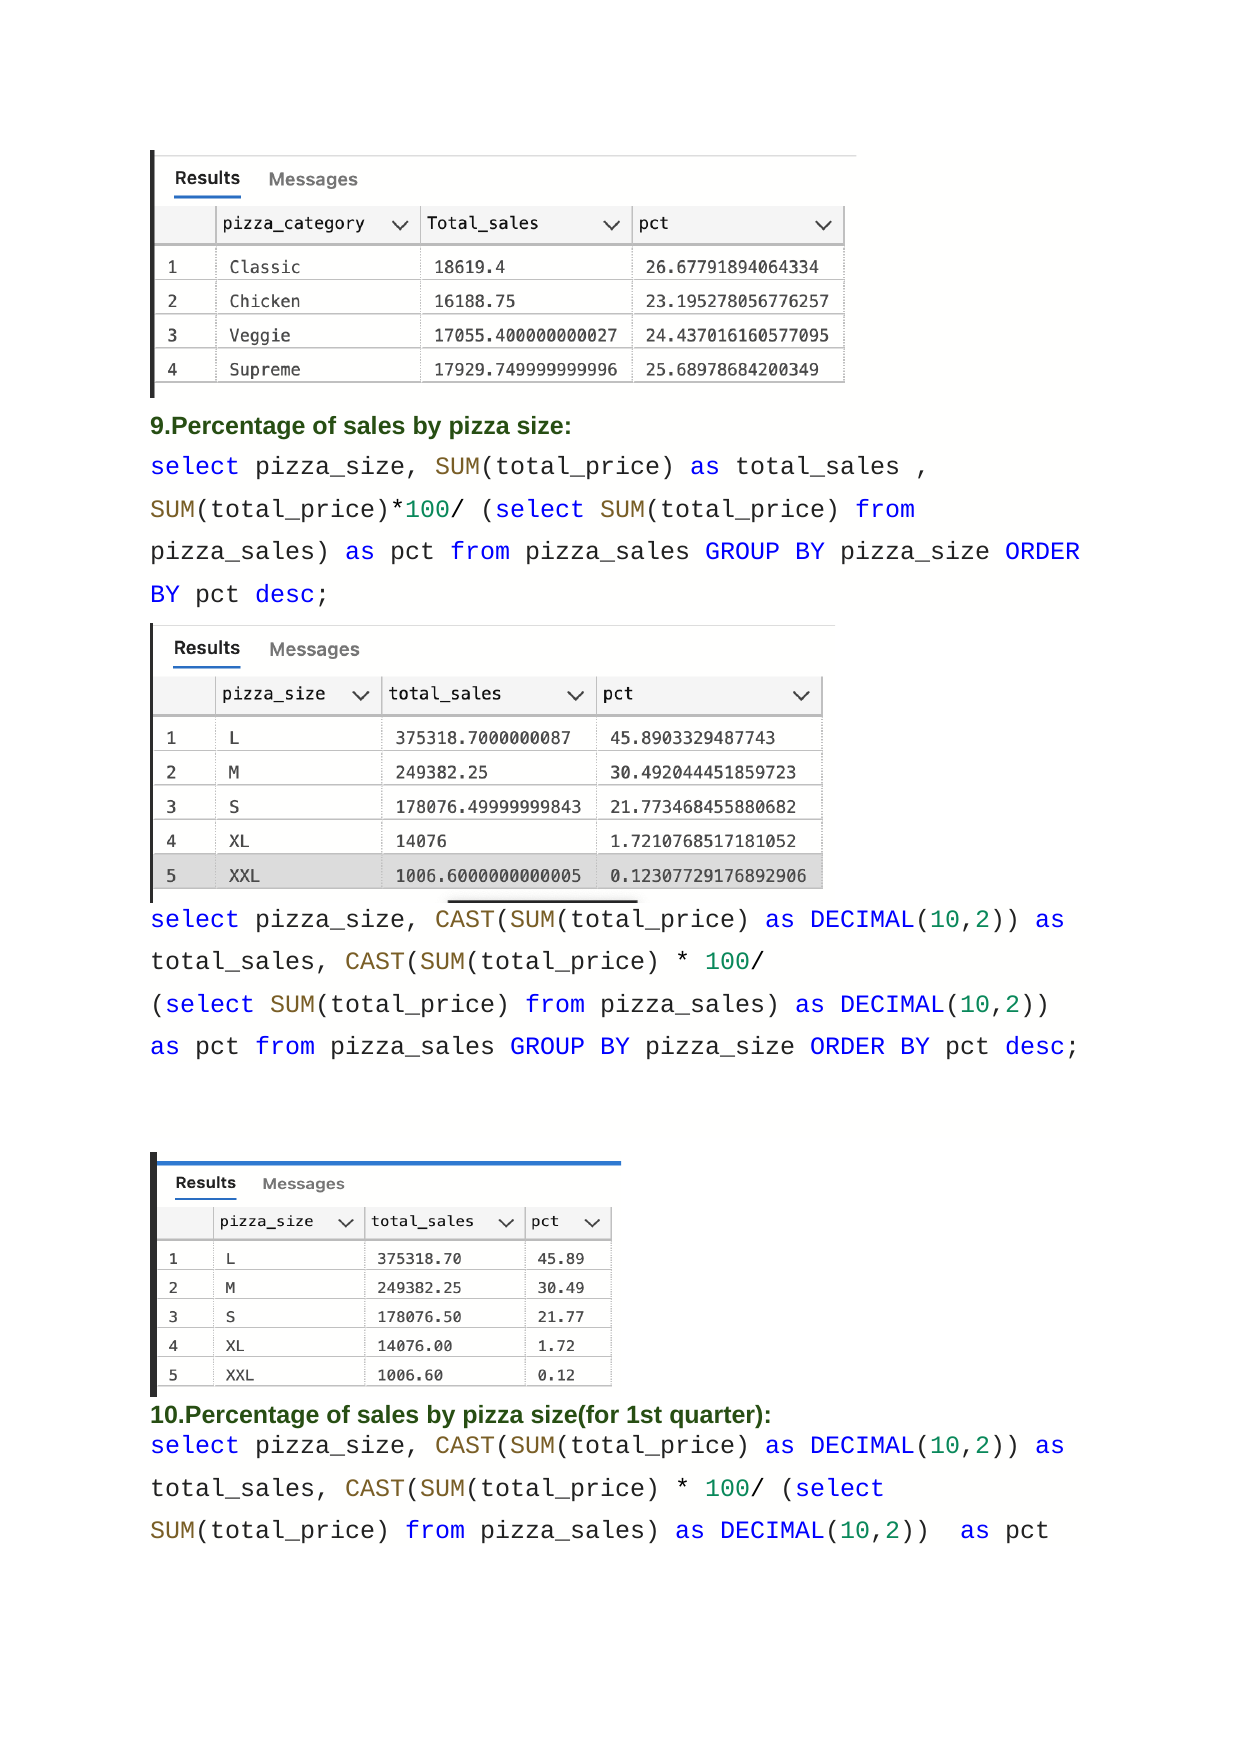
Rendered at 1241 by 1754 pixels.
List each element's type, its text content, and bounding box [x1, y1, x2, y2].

text 10.Percentage of sales by pizza size(for 1st quarter): [150, 1400, 1090, 1429]
text select pizza_size, SUM(total_price) as total_sales , SUM(total_price)*100/ (select SUM(total_price) from pizza_sales) as pct from pizza_sales GROUP BY pizza_size ORDER BY pct desc; [150, 454, 1090, 610]
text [150, 1433, 1090, 1546]
text 9.Percentage of sales by pizza size: [150, 411, 1090, 439]
picture [150, 150, 857, 398]
text select pizza_size, CAST(SUM(total_price) as DECIMAL(10,2)) as total_sales, CAST(SUM(total_price) * 100/ [150, 906, 1090, 977]
text (select SUM(total_price) from pizza_sales) as DECIMAL(10,2)) as pct from pizza_sales GROUP BY pizza_size ORDER BY pct desc; [150, 991, 1090, 1062]
picture [150, 1152, 622, 1397]
picture [150, 623, 836, 903]
